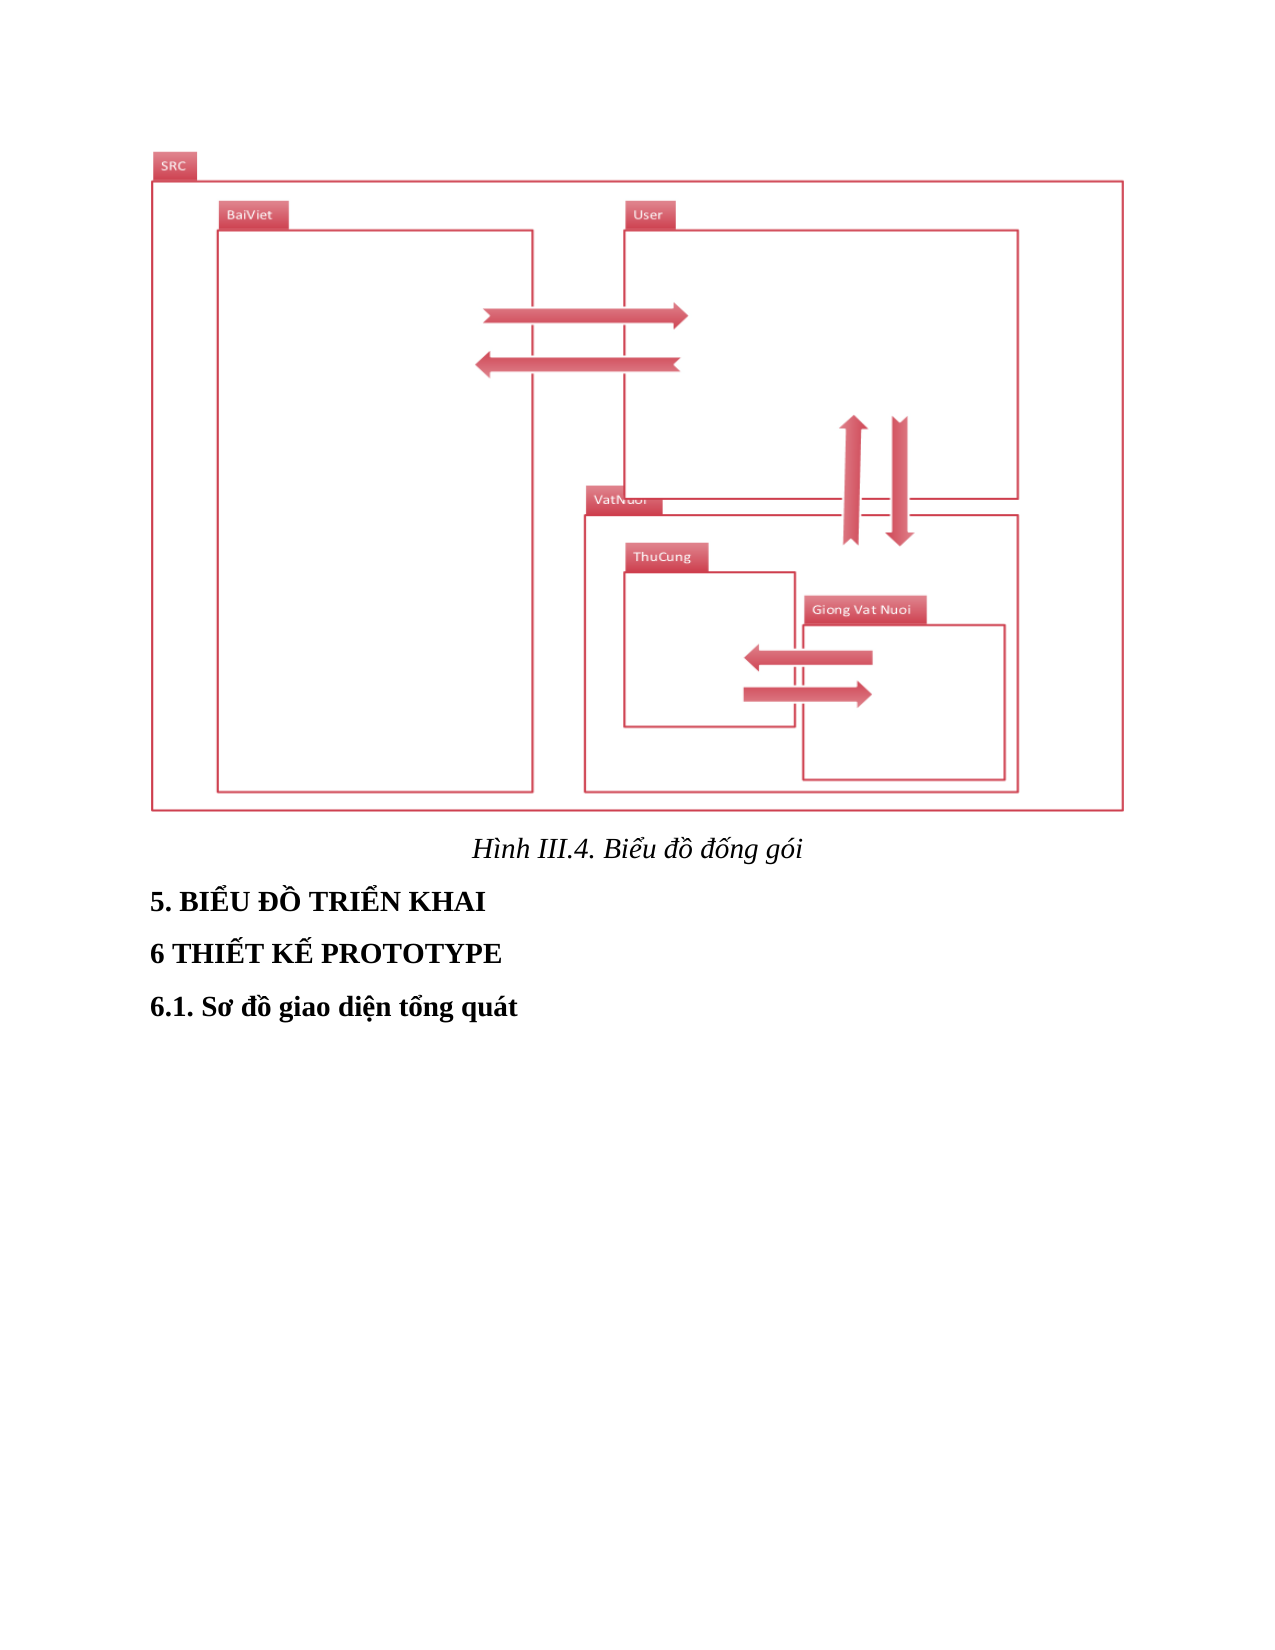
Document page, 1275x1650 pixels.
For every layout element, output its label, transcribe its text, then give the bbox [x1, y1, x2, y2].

text 5. BIỂU ĐỒ TRIỂN KHAI [150, 884, 1125, 917]
text 6.1. Sơ đồ giao diện tổng quát [150, 989, 1125, 1023]
text Hình III.4. Biểu đồ đống gói [150, 831, 1125, 864]
text 6 THIẾT KẾ PROTOTYPE [150, 937, 1125, 970]
picture [150, 150, 1125, 812]
